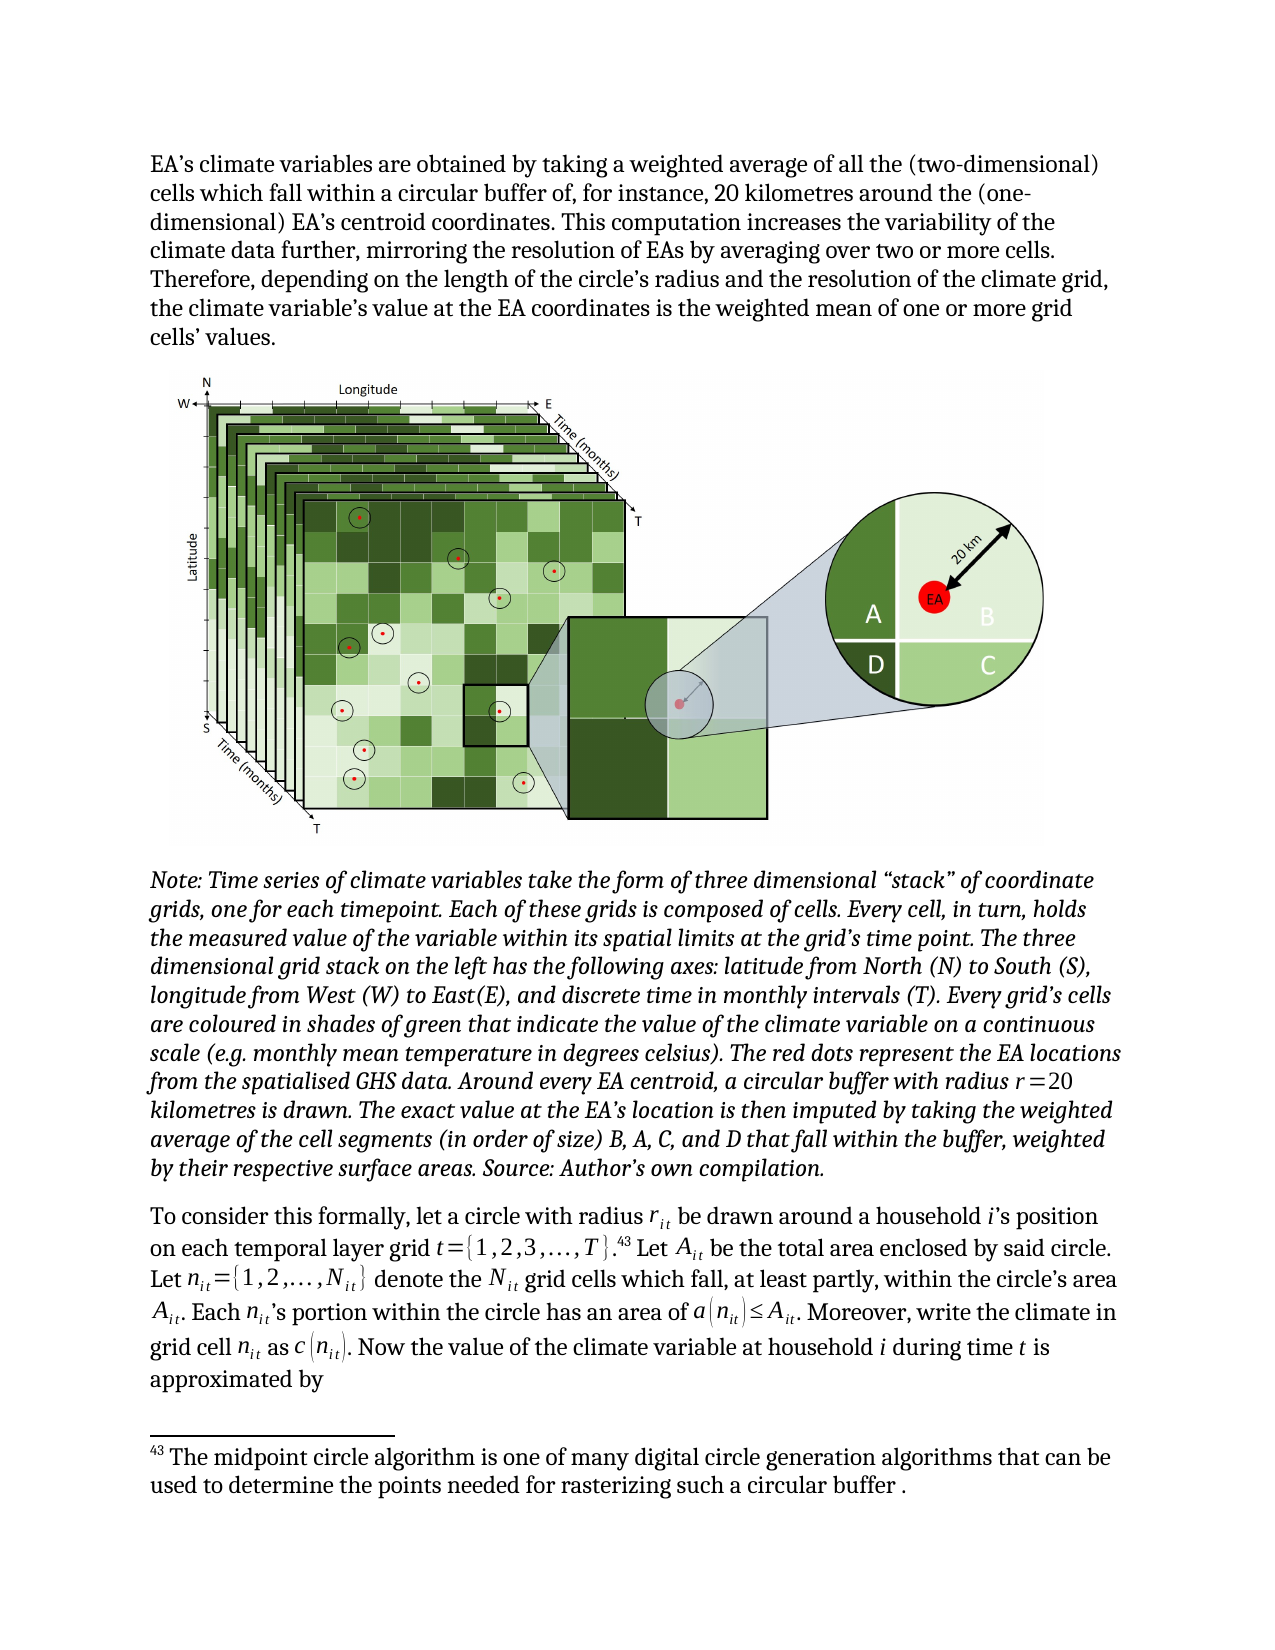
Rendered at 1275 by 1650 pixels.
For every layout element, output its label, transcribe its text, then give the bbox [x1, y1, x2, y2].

text To consider this formally, let a circle with radius be drawn around a household ’s position on each temporal layer grid . Let be the total area enclosed by said circle. Let denote the grid cells which fall, at least partly, within the circle’s area . Each ’s portion within the circle has an area of . Moreover, write the climate in grid cell as . Now the value of the climate variable at household during time is approximated by [150, 1201, 1125, 1393]
text Note: Time series of climate variables take the form of three dimensional “stack” of coordinate grids, one for each timepoint. Each of these grids is composed of cells. Every cell, in turn, holds the measured value of the variable within its spatial limits at the grid’s time point. The three dimensional grid stack on the left has the following axes: latitude from North (N) to South (S), longitude from West (W) to East(E), and discrete time in monthly intervals (T). Every grid’s cells are coloured in shades of green that indicate the value of the climate variable on a continuous scale (e.g. monthly mean temperature in degrees celsius). The red dots represent the EA locations from the spatialised GHS data. Around every EA centroid, a circular buffer with radius kilometres is drawn. The exact value at the EA’s location is then imputed by taking the weighted average of the cell segments (in order of size) B, A, C, and D that fall within the buffer, weighted by their respective surface areas. Source: Author’s own compilation. [150, 866, 1125, 1182]
picture [168, 370, 1044, 846]
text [150, 150, 1125, 351]
